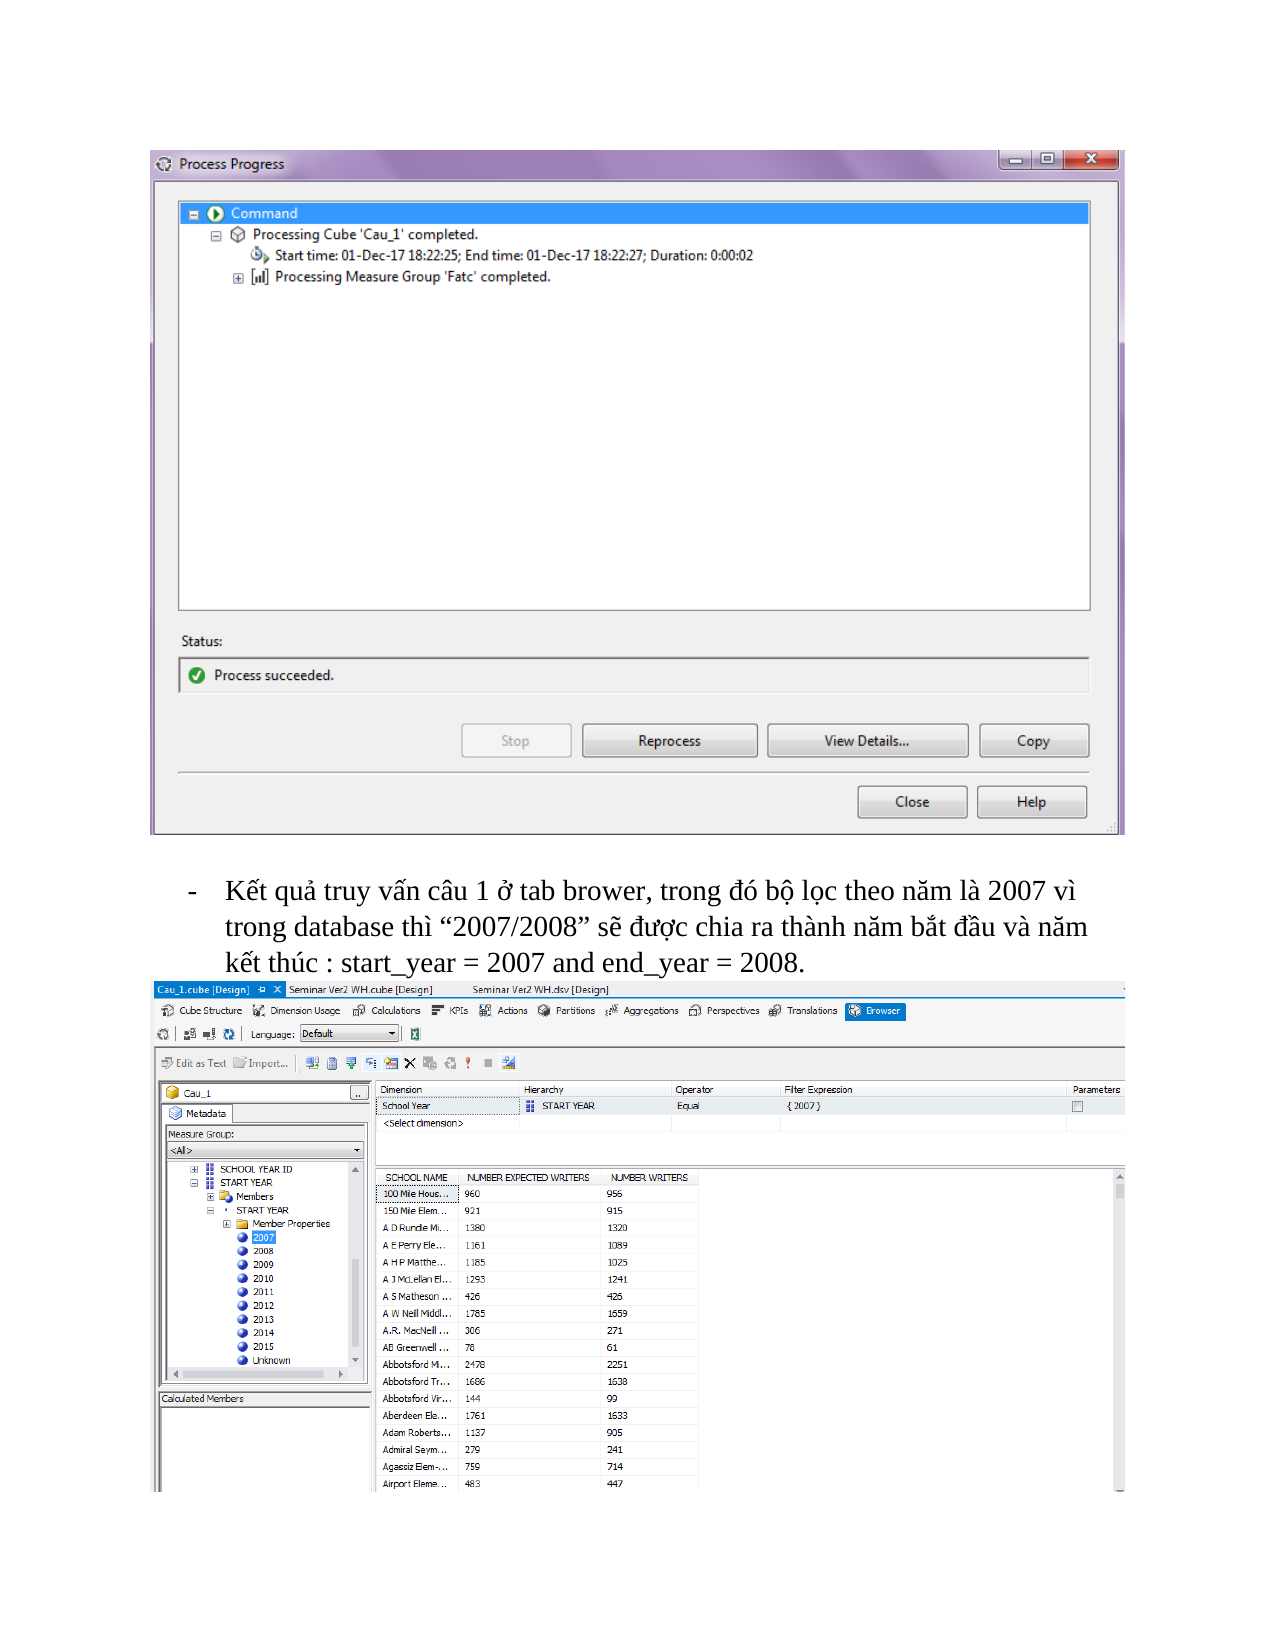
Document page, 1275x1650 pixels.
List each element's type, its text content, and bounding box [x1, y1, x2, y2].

picture [150, 150, 1125, 835]
picture [150, 981, 1125, 1492]
list Kết quả truy vấn câu 1 ở tab brower, trong đó bộ lọc theo năm là 2007 vì trong database thì “2007/2008” sẽ được chia ra thành năm bắt đầu và năm kết thúc : start_year = 2007 and end_year = 2008. [187, 873, 1125, 979]
